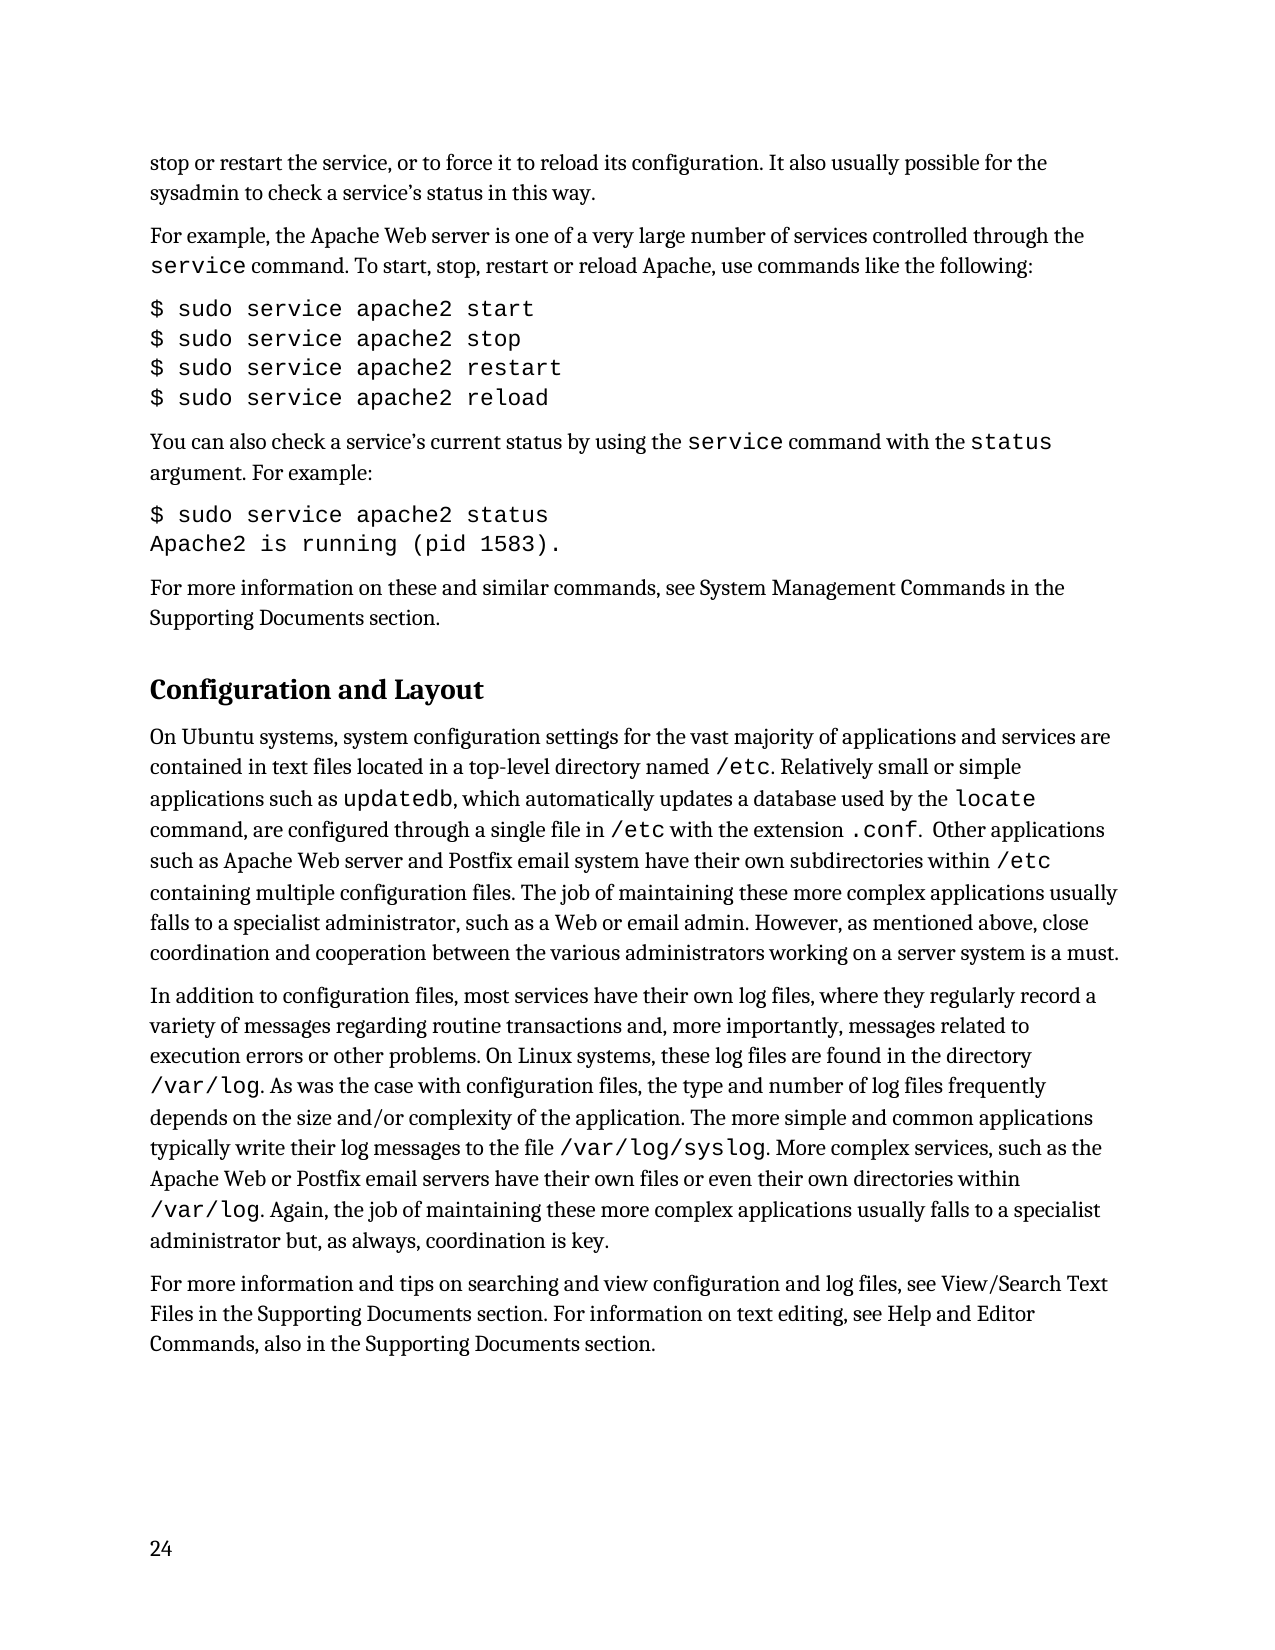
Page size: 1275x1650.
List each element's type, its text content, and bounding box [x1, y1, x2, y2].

text On Ubuntu systems, system configuration settings for the vast majority of applications and services are contained in text files located in a top-level directory named /etc. Relatively small or simple applications such as updatedb, which automatically updates a database used by the locate command, are configured through a single file in /etc with the extension .conf. Other applications such as Apache Web server and Postfix email system have their own subdirectories within /etc containing multiple configuration files. The job of maintaining these more complex applications usually falls to a specialist administrator, such as a Web or email admin. However, as mentioned above, close coordination and cooperation between the various administrators working on a server system is a must. [150, 724, 1125, 966]
text You can also check a service’s current status by using the service command with the status argument. For example: [150, 429, 1125, 487]
text $ sudo service apache2 restart [150, 357, 1125, 383]
text For more information on these and similar commands, see System Management Commands in the Supporting Documents section. [150, 575, 1125, 632]
text $ sudo service apache2 reload [150, 387, 1125, 412]
text For more information and tips on searching and view configuration and log files, see View/Search Text Files in the Supporting Documents section. For information on text editing, see Help and Editor Commands, also in the Supporting Documents section. [150, 1271, 1125, 1357]
subtitle Configuration and Layout [150, 673, 1125, 706]
text $ sudo service apache2 stop [150, 327, 1125, 353]
text $ sudo service apache2 status [150, 503, 1125, 529]
text In addition to configuration files, most services have their own log files, where they regularly record a variety of messages regarding routine transactions and, more importantly, messages related to execution errors or other problems. On Linux systems, these log files are found in the directory /var/log. As was the case with configuration files, the type and number of log files frequently depends on the size and/or complexity of the application. The more simple and common applications typically write their log messages to the file /var/log/syslog. More complex services, such as the Apache Web or Postfix email servers have their own files or even their own directories within /var/log. Again, the job of maintaining these more complex applications usually falls to a specialist administrator but, as always, coordination is key. [150, 983, 1125, 1254]
text $ sudo service apache2 start [150, 297, 1125, 323]
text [150, 150, 1125, 207]
text For example, the Apache Web server is one of a very large number of services controlled through the service command. To start, stop, restart or reload Apache, use commands like the following: [150, 223, 1125, 281]
text Apache2 is running (pid 1583). [150, 533, 1125, 559]
